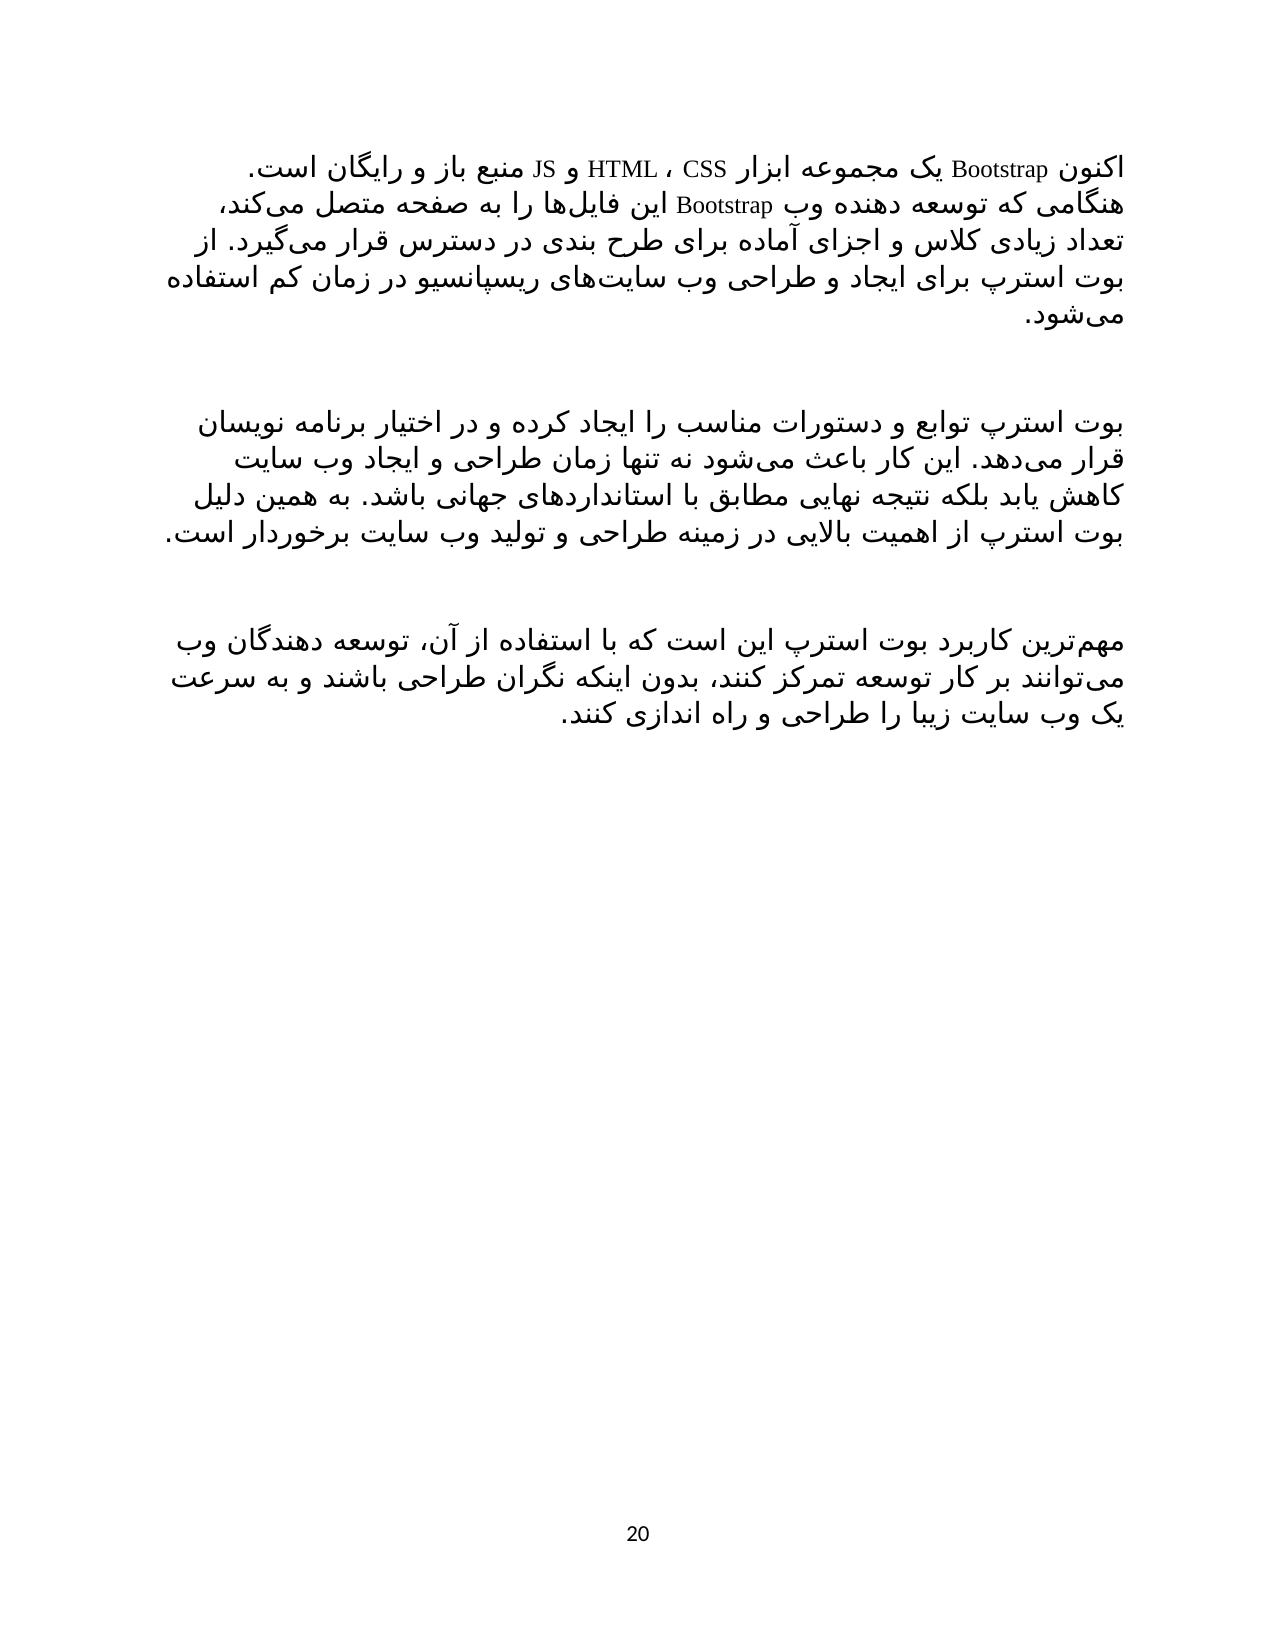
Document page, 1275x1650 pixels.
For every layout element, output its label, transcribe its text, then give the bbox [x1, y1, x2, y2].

text اکنون Bootstrap یک مجموعه ابزار HTML ، CSS و JS منبع باز و رایگان است. هنگامی که توسعه دهنده وب Bootstrap این فایل‌ها را به صفحه متصل می‌کند، تعداد زیادی کلاس و اجزای آماده برای طرح بندی در دسترس قرار می‌گیرد. از بوت استرپ برای ایجاد و طراحی وب سایت‌های ریسپانسیو در زمان کم استفاده می‌شود. [150, 150, 1125, 331]
text مهم‌ترین کاربرد بوت استرپ این است که با استفاده از آن، توسعه دهندگان وب می‌توانند بر کار توسعه تمرکز کنند، بدون اینکه نگران طراحی باشند و به سرعت یک وب سایت زیبا را طراحی و راه اندازی کنند. [150, 623, 1125, 731]
text بوت استرپ توابع و دستورات مناسب را ایجاد کرده و در اختیار برنامه نویسان قرار می‌دهد. این کار باعث می‌شود نه تنها زمان طراحی و ایجاد وب سایت کاهش یابد بلکه نتیجه نهایی مطابق با استانداردهای جهانی باشد. به همین دلیل بوت استرپ از اهمیت بالایی در زمینه طراحی و تولید وب سایت برخوردار است. [150, 405, 1125, 549]
